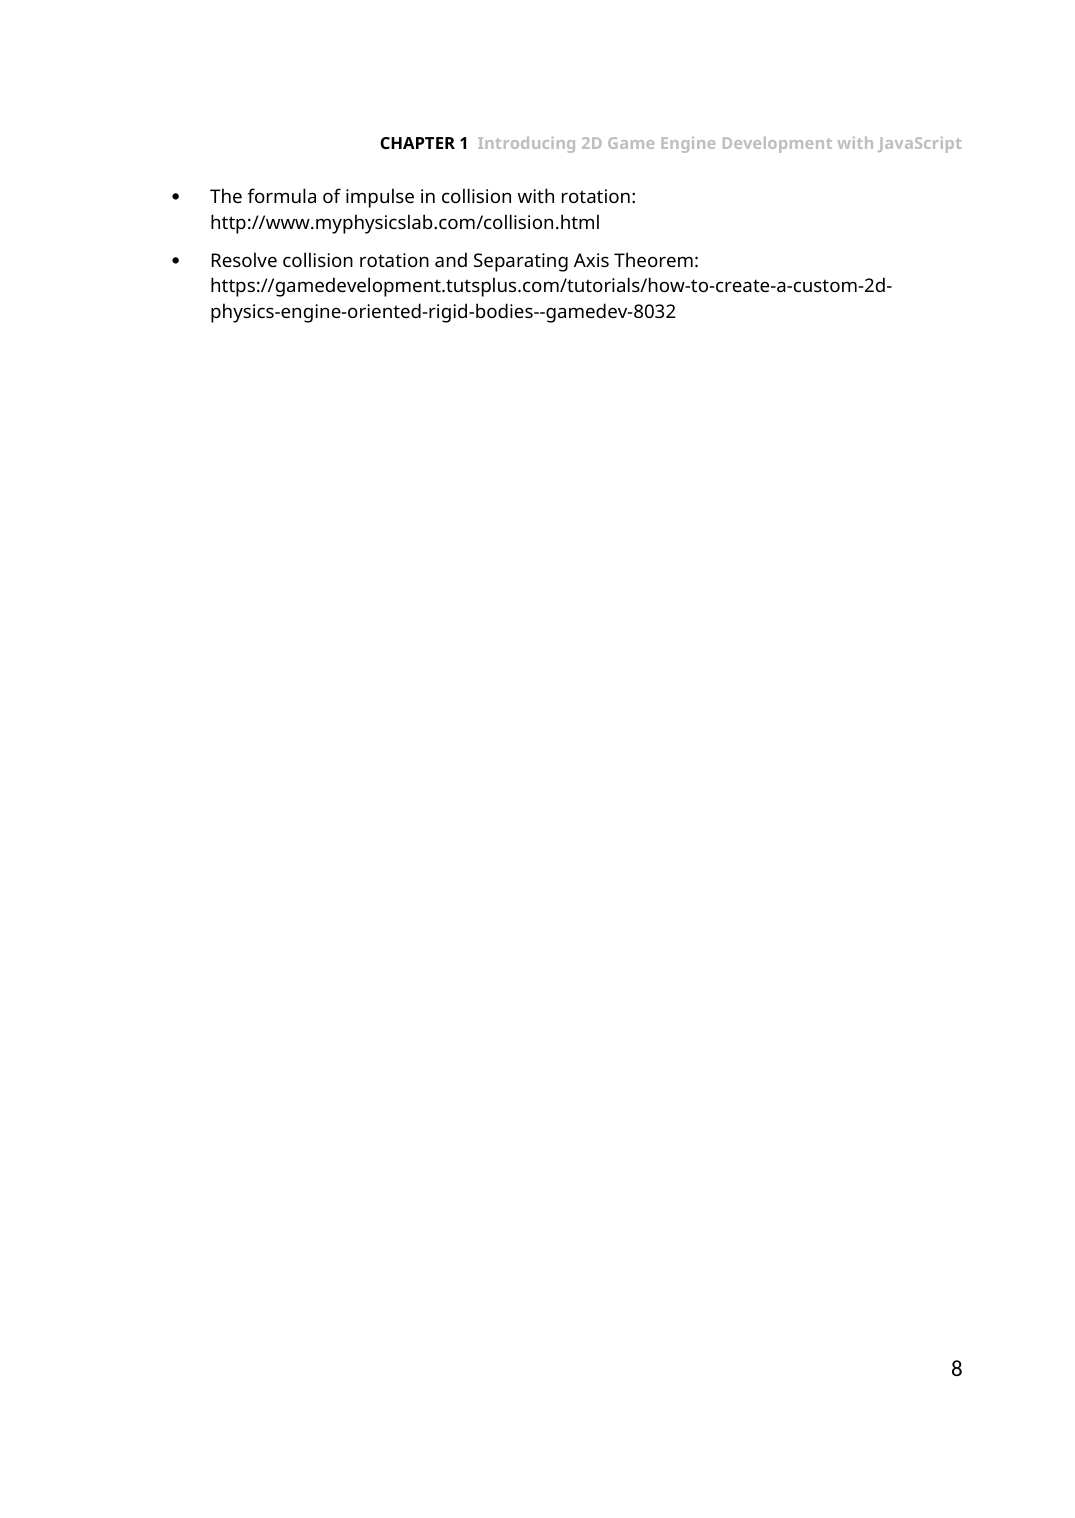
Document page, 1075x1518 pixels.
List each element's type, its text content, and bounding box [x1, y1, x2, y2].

text Resolve collision rotation and Separating Axis Theorem: https://gamedevelopment.tutsplus.com/tutorials/how-to-create-a-custom-2d-physics-engine-oriented-rigid-bodies--gamedev-8032 [172, 247, 962, 324]
text The formula of impulse in collision with rotation: http://www.myphysicslab.com/collision.html [172, 183, 962, 234]
